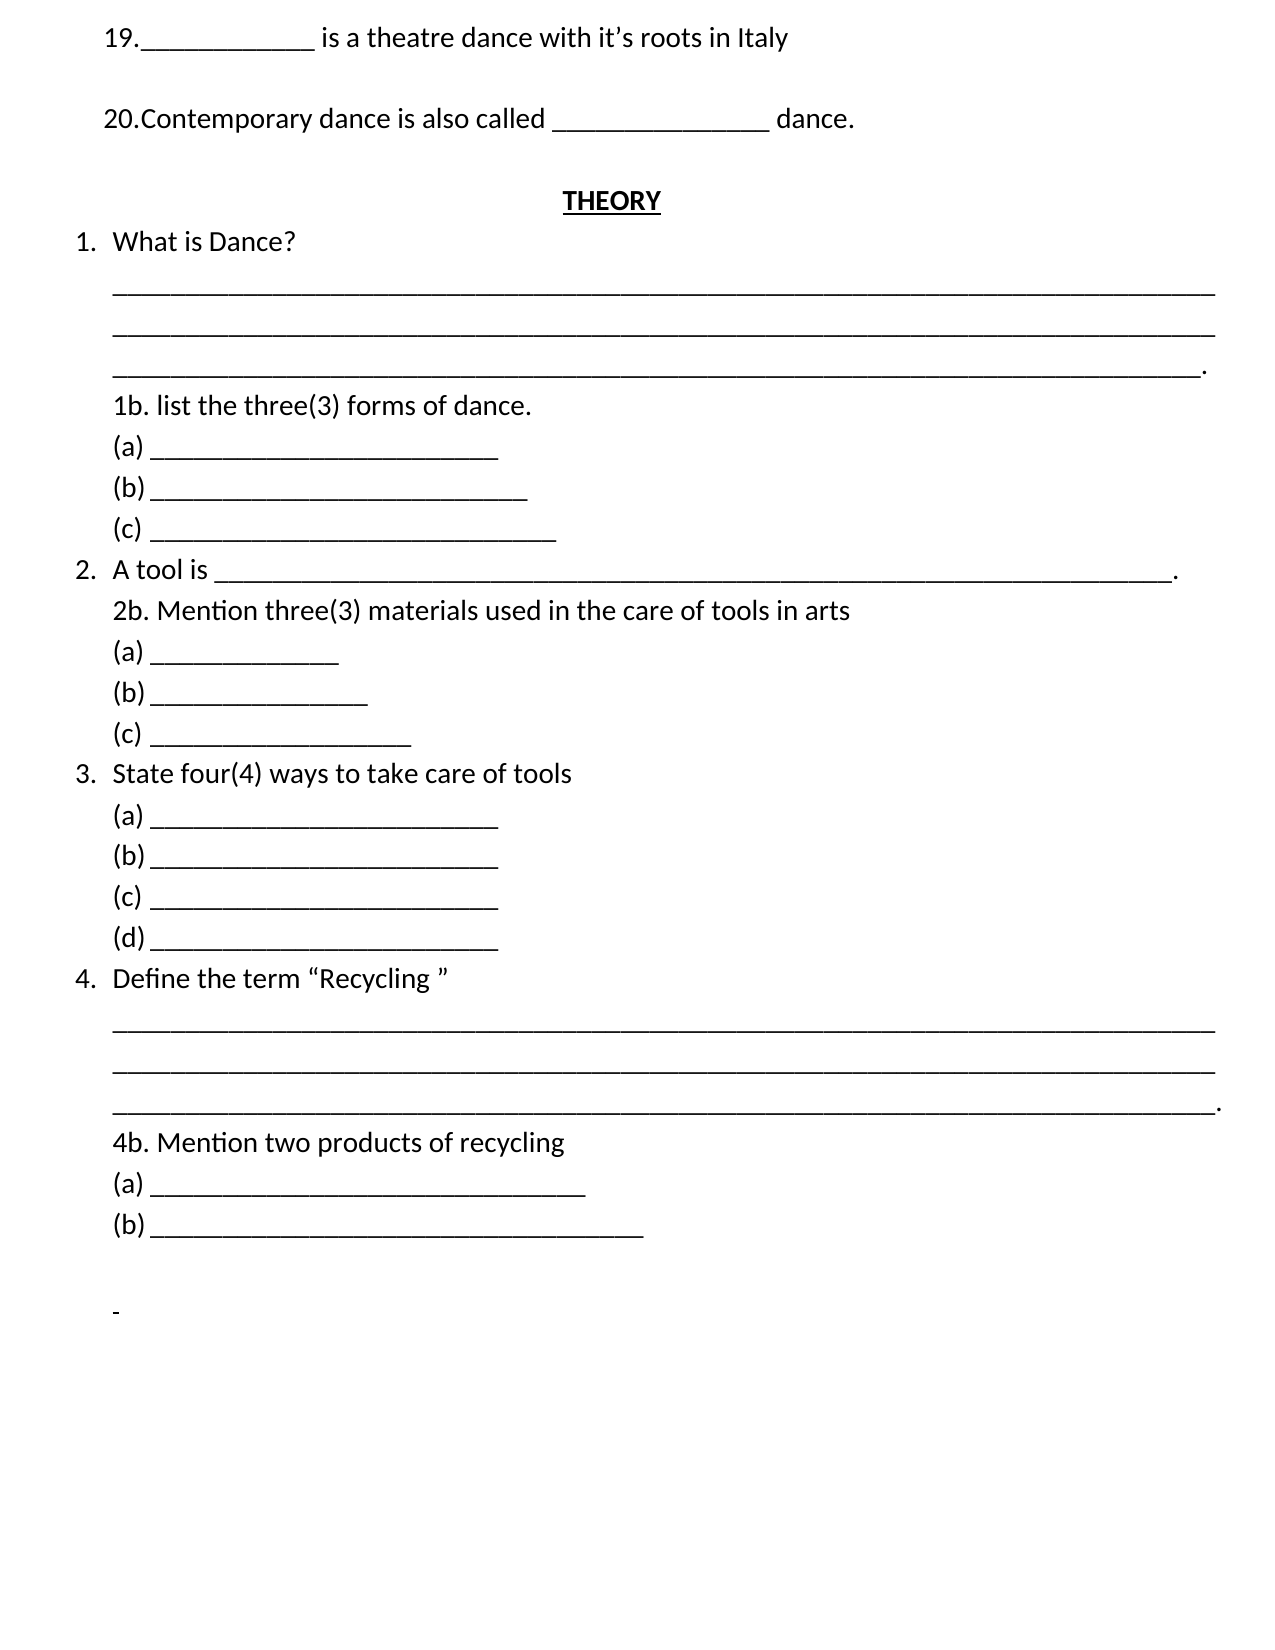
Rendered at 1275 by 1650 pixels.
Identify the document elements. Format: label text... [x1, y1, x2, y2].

list What is Dance? [75, 223, 1228, 259]
list ______________________________ [112, 1165, 1228, 1201]
list _____________ [112, 633, 1228, 668]
list __________________________ [112, 469, 1228, 505]
list Contemporary dance is also called _______________ dance. [103, 101, 1228, 136]
list ________________________ [112, 837, 1228, 873]
list ____________________________ [112, 510, 1228, 546]
list __________________________________ [112, 1206, 1228, 1242]
list State four(4) ways to take care of tools [75, 756, 1228, 791]
list ___________________________________________________________________________________________________________________________________________________________________________________________________________________________________. [112, 264, 1228, 382]
list THEORY [562, 182, 1228, 218]
list Define the term “Recycling ” [75, 960, 1228, 996]
list ________________________ [112, 428, 1228, 464]
list 2b. Mention three(3) materials used in the care of tools in arts [112, 592, 1228, 627]
list ________________________ [112, 797, 1228, 832]
list ________________________ [112, 878, 1228, 914]
list _______________ [112, 674, 1228, 709]
list ____________ is a theatre dance with it’s roots in Italy [103, 19, 1228, 54]
list ________________________ [112, 919, 1228, 955]
list 1b. list the three(3) forms of dance. [112, 387, 1228, 423]
list A tool is __________________________________________________________________. [75, 551, 1228, 587]
list ____________________________________________________________________________________________________________________________________________________________________________________________________________________________________. 4b. Mention two products of recycling [112, 1001, 1228, 1160]
list __________________ [112, 715, 1228, 750]
